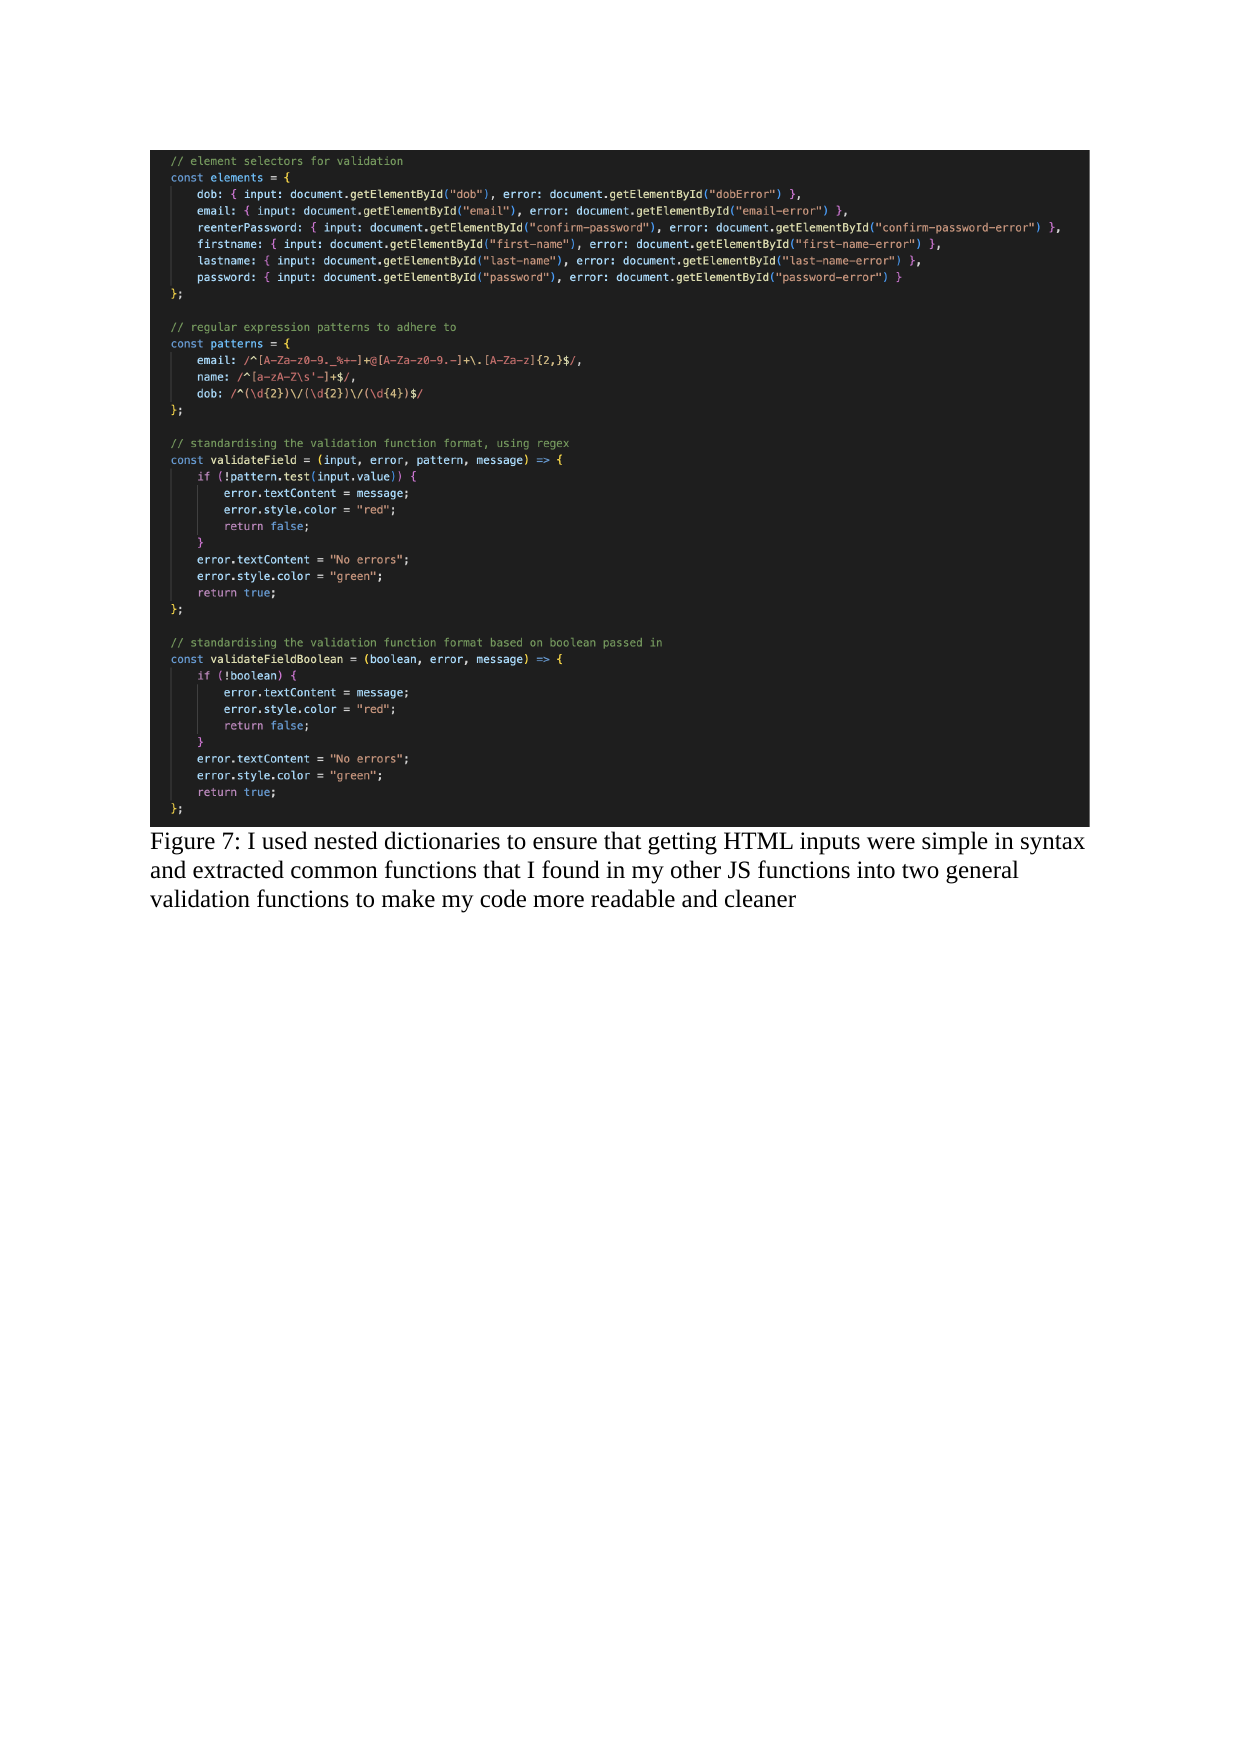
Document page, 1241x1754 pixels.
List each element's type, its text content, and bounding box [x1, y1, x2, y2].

picture [150, 150, 1090, 827]
text Figure 7: I used nested dictionaries to ensure that getting HTML inputs were simple in syntax and extracted common functions that I found in my other JS functions into two general validation functions to make my code more readable and cleaner [150, 827, 1090, 913]
